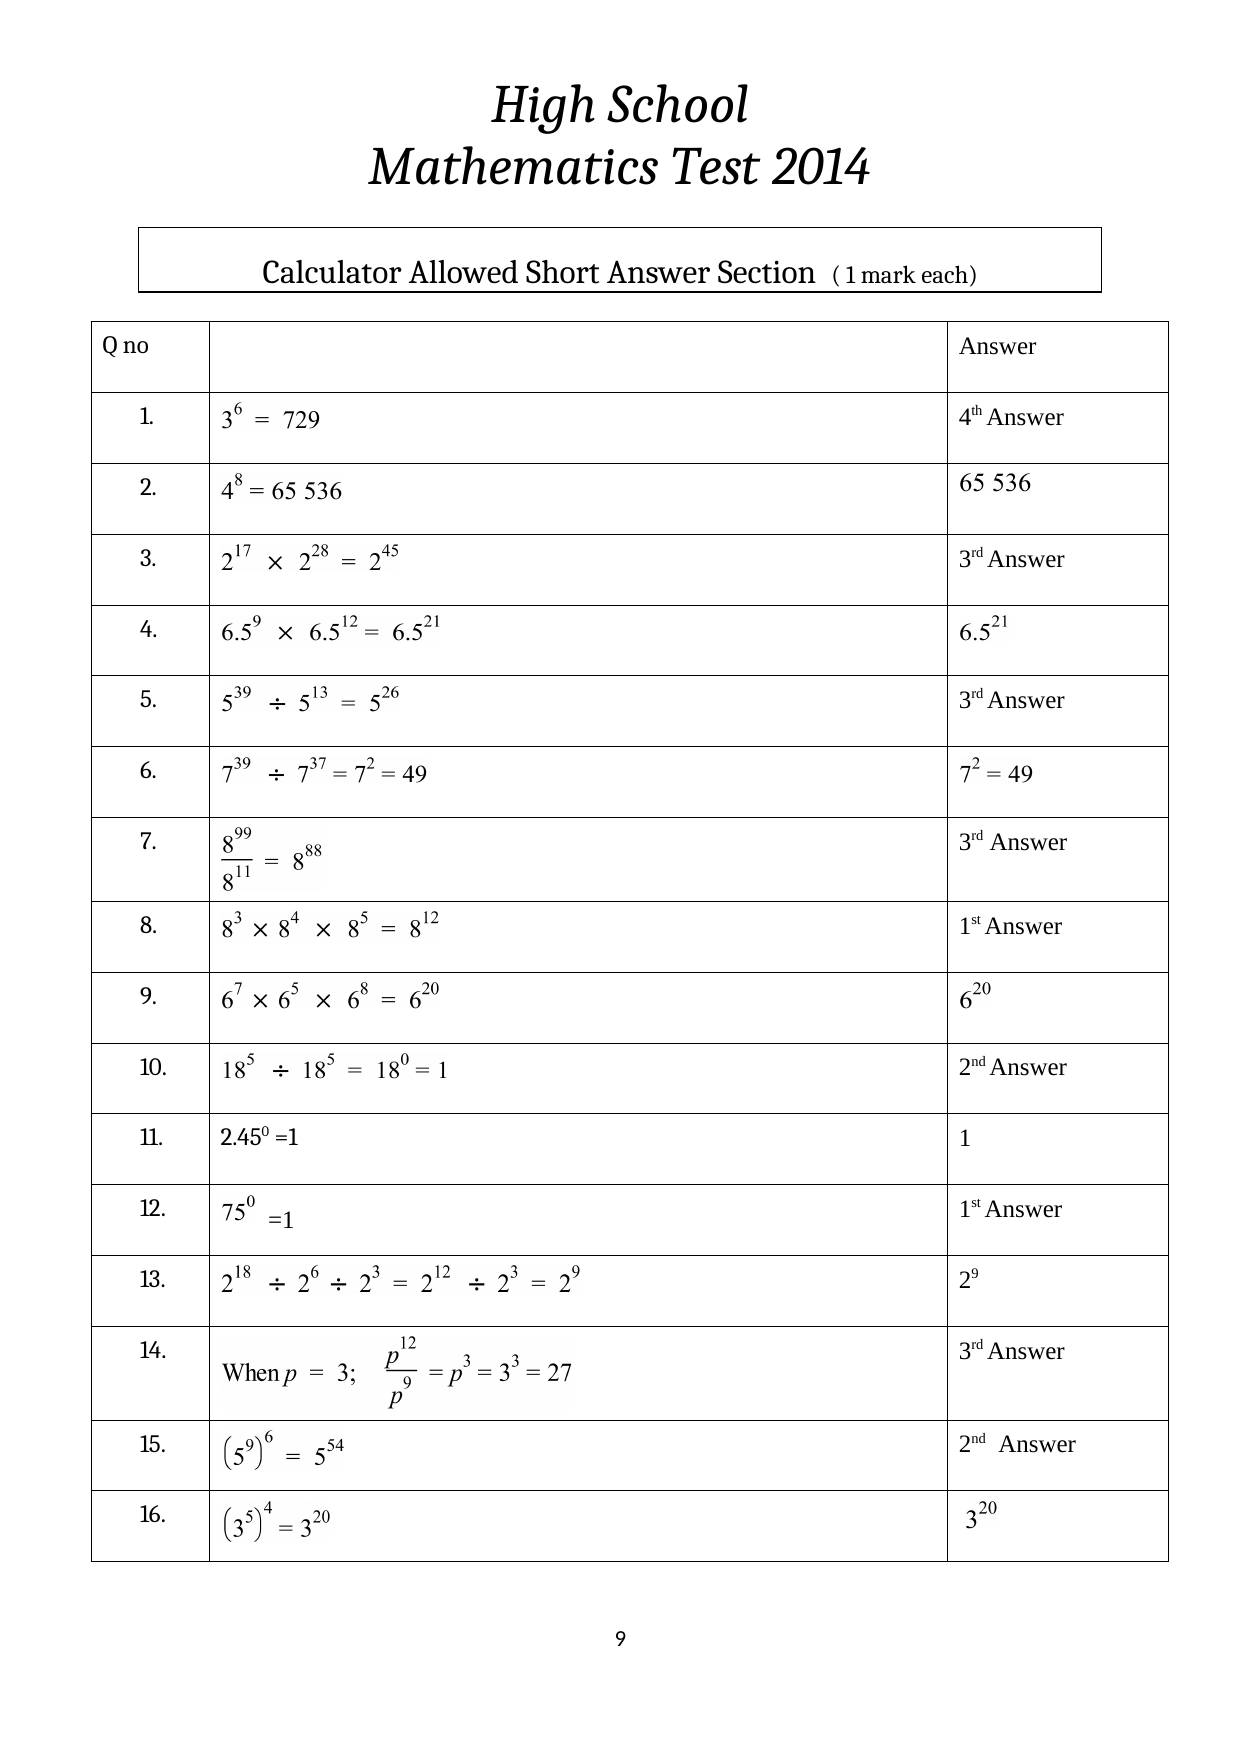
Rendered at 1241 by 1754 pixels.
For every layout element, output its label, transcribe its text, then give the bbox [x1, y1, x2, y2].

table_cell [92, 676, 209, 746]
table_cell [92, 393, 209, 463]
picture [220, 472, 343, 501]
table_header [210, 322, 947, 392]
picture [220, 543, 399, 572]
table_header Answer [948, 322, 1168, 392]
table_cell 3rd Answer [948, 535, 1168, 604]
picture [220, 1194, 256, 1222]
table_header Calculator Allowed Short Answer Section ( 1 mark each) [139, 228, 1101, 291]
table_cell [210, 902, 947, 972]
picture [220, 910, 439, 939]
table_cell 1st Answer [948, 902, 1168, 972]
picture [958, 981, 991, 1009]
table_cell [210, 1327, 947, 1419]
table_cell [210, 676, 947, 746]
table_cell [210, 606, 947, 675]
picture [220, 1052, 449, 1080]
table_cell [92, 1421, 209, 1490]
table_cell [92, 747, 209, 817]
table_header Q no [92, 322, 209, 392]
picture [220, 1264, 581, 1294]
table_cell [210, 1491, 947, 1561]
table_cell =1 [210, 1185, 947, 1255]
picture [220, 756, 428, 784]
picture [220, 685, 399, 713]
table_cell [210, 535, 947, 604]
picture [958, 756, 1034, 784]
table_cell [210, 464, 947, 534]
picture [220, 1335, 573, 1411]
table_cell 1 [948, 1114, 1168, 1184]
table_cell [92, 1114, 209, 1184]
table_cell 3rd Answer [948, 676, 1168, 746]
table_cell [92, 1491, 209, 1561]
table_cell 4th Answer [948, 393, 1168, 463]
picture [220, 826, 323, 892]
table_cell [210, 1044, 947, 1113]
table_cell [92, 606, 209, 675]
picture [220, 981, 439, 1009]
table_cell 29 [948, 1256, 1168, 1326]
table_cell 3rd Answer [948, 818, 1168, 901]
picture [958, 472, 1031, 493]
picture [964, 1500, 998, 1529]
table_cell [948, 464, 1168, 534]
table_cell [210, 818, 947, 901]
table_cell 1st Answer [948, 1185, 1168, 1255]
table_cell [210, 1256, 947, 1326]
table_cell [92, 818, 209, 901]
table_cell [92, 464, 209, 534]
table_cell [948, 973, 1168, 1042]
table_cell 2.450 =1 [210, 1114, 947, 1184]
table_cell [92, 973, 209, 1042]
table_cell [92, 1327, 209, 1419]
picture [958, 614, 1010, 642]
table_cell [92, 902, 209, 972]
table_cell [92, 1185, 209, 1255]
table_cell [210, 1421, 947, 1490]
table_cell 2nd Answer [948, 1421, 1168, 1490]
table_cell [210, 747, 947, 817]
table_cell [92, 1044, 209, 1113]
picture [220, 401, 321, 430]
table_cell [948, 606, 1168, 675]
table_cell [92, 1256, 209, 1326]
table_cell [948, 747, 1168, 817]
table_cell [92, 535, 209, 604]
picture [220, 614, 442, 642]
table_cell [210, 973, 947, 1042]
table_cell [210, 393, 947, 463]
picture [220, 1500, 331, 1543]
table_cell 3rd Answer [948, 1327, 1168, 1419]
table_cell 2nd Answer [948, 1044, 1168, 1113]
table_cell [948, 1491, 1168, 1561]
picture [220, 1429, 344, 1471]
